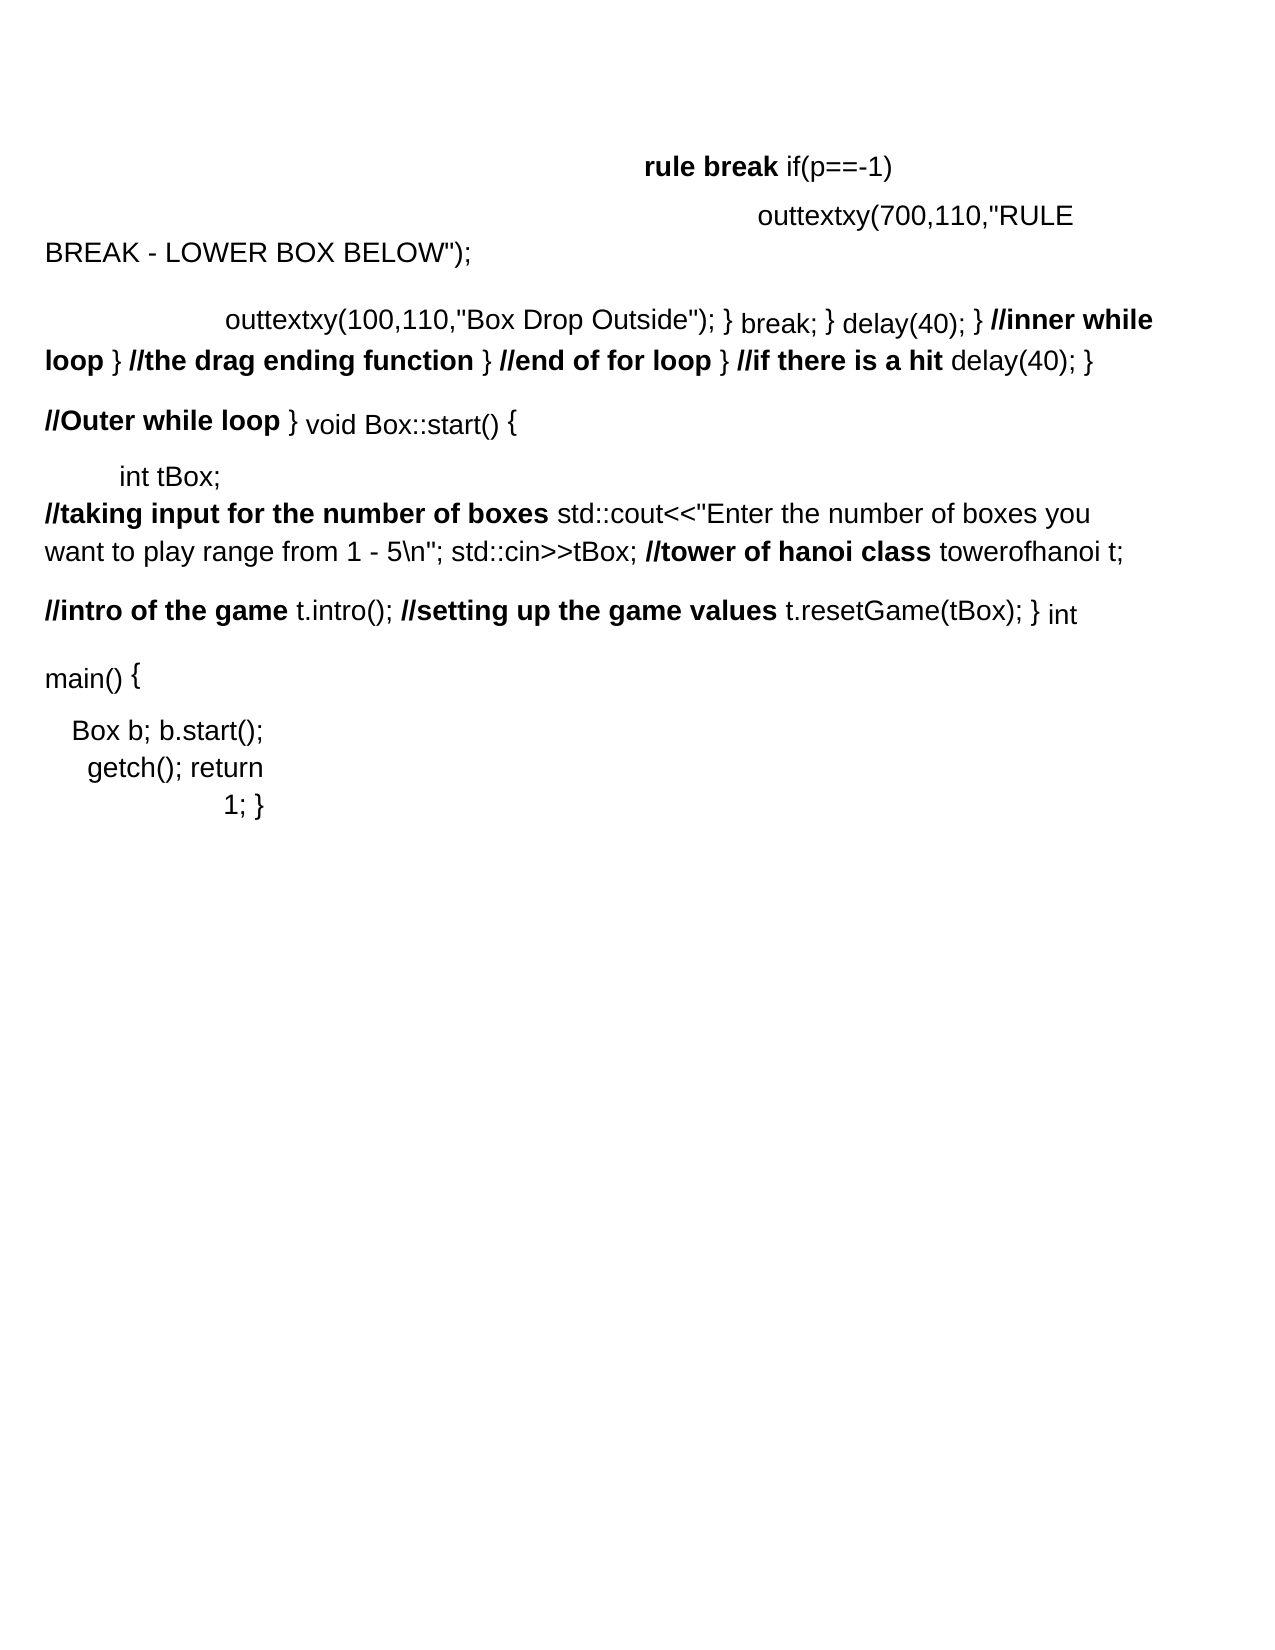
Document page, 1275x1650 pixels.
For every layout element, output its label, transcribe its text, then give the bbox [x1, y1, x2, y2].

text int tBox; [119, 460, 261, 493]
text outtextxy(700,110,"RULE BREAK - LOWER BOX BELOW"); [44, 199, 1138, 268]
text //taking input for the number of boxes std::cout<<"Enter the number of boxes you want to play range from 1 - 5\n"; std::cin>>tBox; //tower of hanoi class towerofhanoi t; //intro of the game t.intro(); //setting up the game values t.resetGame(tBox); } int main() { [44, 497, 1129, 694]
text outtextxy(100,110,"Box Drop Outside"); } break; } delay(40); } //inner while loop } //the drag ending function } //end of for loop } //if there is a hit delay(40); } //Outer while loop } void Box::start() { [44, 284, 1185, 440]
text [644, 150, 997, 182]
text Box b; b.start(); getch(); return 1; } [44, 713, 263, 820]
